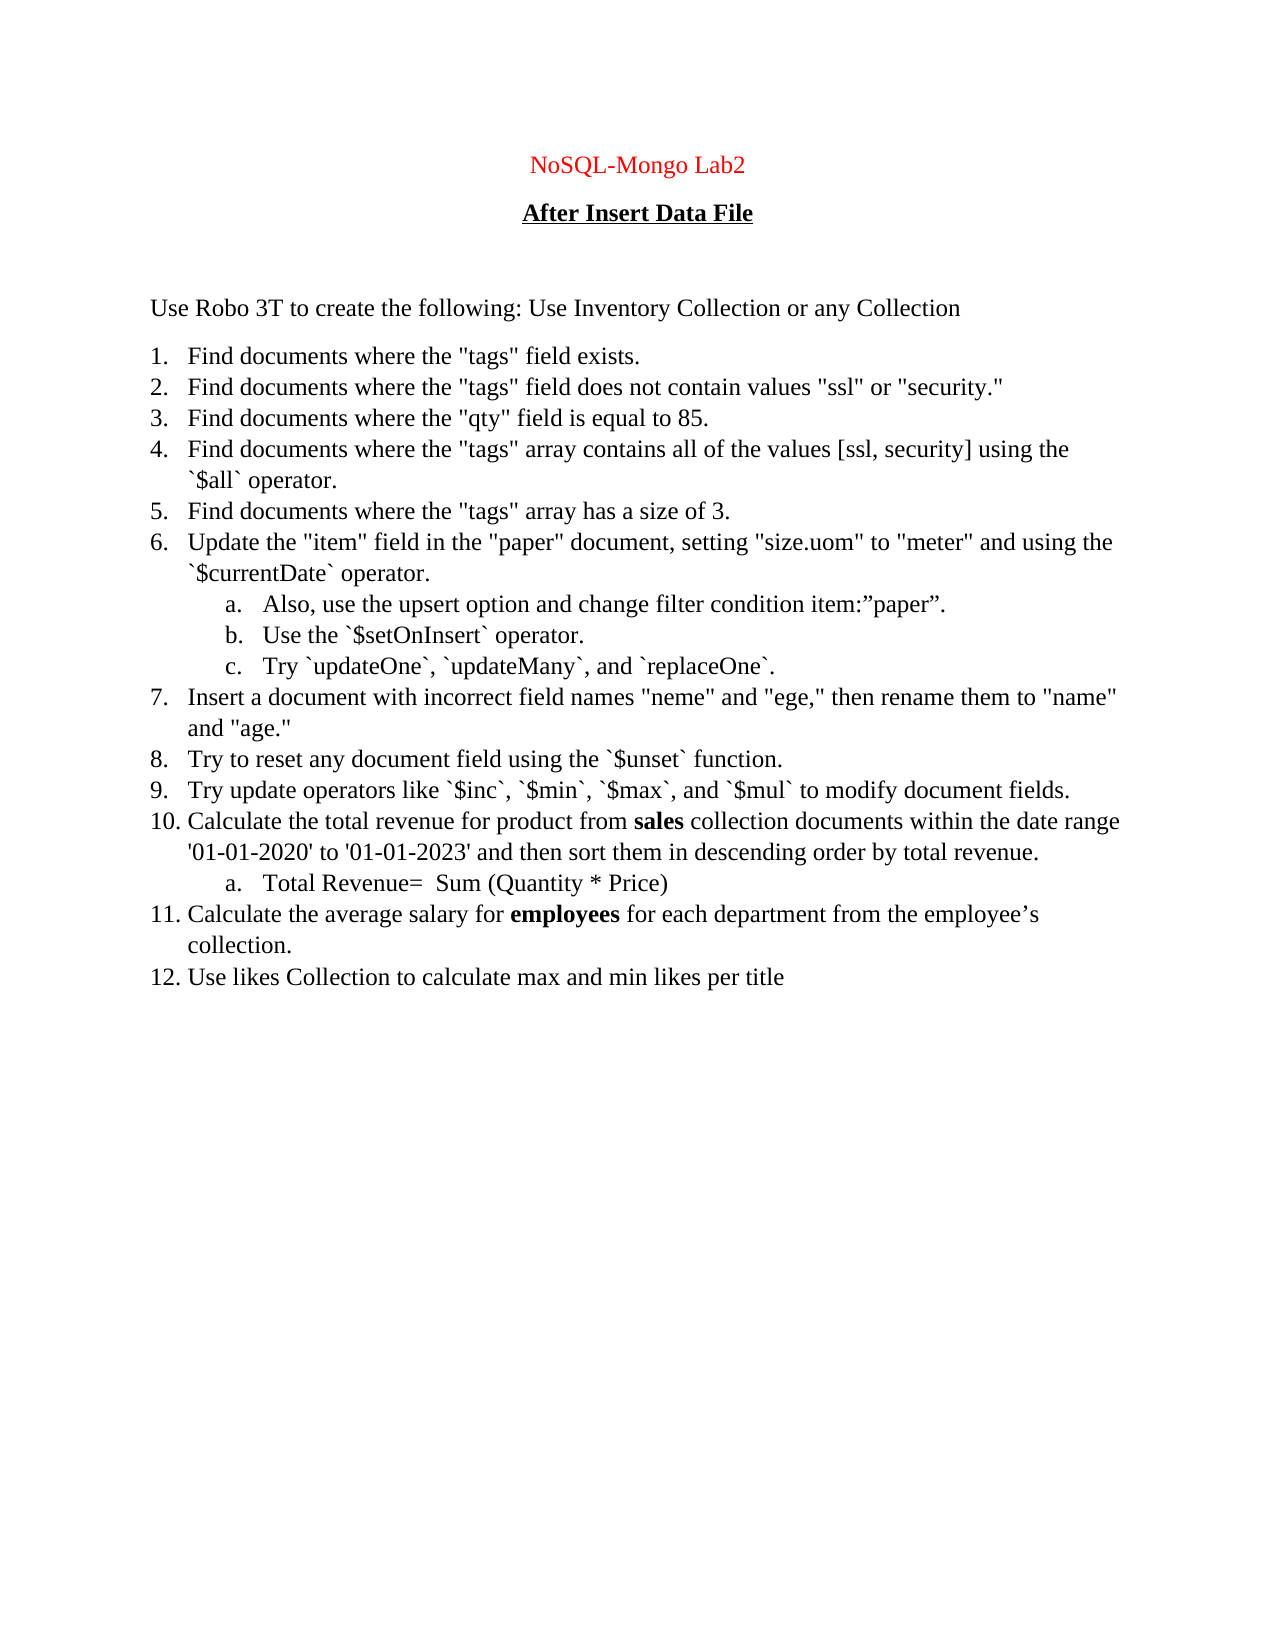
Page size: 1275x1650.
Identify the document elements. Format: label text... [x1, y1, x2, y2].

list Find documents where the "tags" array contains all of the values [ssl, security] using the `$all` operator. [150, 434, 1125, 494]
list Try `updateOne`, `updateMany`, and `replaceOne`. [225, 651, 1125, 680]
list Total Revenue= Sum (Quantity * Price) [225, 868, 1125, 897]
list Use the `$setOnInsert` operator. [225, 620, 1125, 649]
text After Insert Data File [150, 198, 1125, 226]
list Calculate the total revenue for product from sales collection documents within the date range '01-01-2020' to '01-01-2023' and then sort them in descending order by total revenue. [150, 806, 1125, 866]
list Insert a document with incorrect field names "neme" and "ege," then rename them to "name" and "age." [150, 682, 1125, 742]
list Try to reset any document field using the `$unset` function. [150, 744, 1125, 773]
text Use Robo 3T to create the following: Use Inventory Collection or any Collection [150, 293, 1125, 322]
list Try update operators like `$inc`, `$min`, `$max`, and `$mul` to modify document fields. [150, 775, 1125, 804]
list Also, use the upsert option and change filter condition item:”paper”. [225, 589, 1125, 618]
list Find documents where the "tags" field exists. [150, 341, 1125, 369]
list Calculate the average salary for employees for each department from the employee’s collection. [150, 899, 1125, 959]
list Update the "item" field in the "paper" document, setting "size.uom" to "meter" and using the `$currentDate` operator. [150, 527, 1125, 587]
list Find documents where the "tags" array has a size of 3. [150, 496, 1125, 525]
list Find documents where the "qty" field is equal to 85. [150, 403, 1125, 432]
list Use likes Collection to calculate max and min likes per title [150, 962, 1125, 990]
text NoSQL-Mongo Lab2 [150, 150, 1125, 179]
list Find documents where the "tags" field does not contain values "ssl" or "security." [150, 372, 1125, 401]
